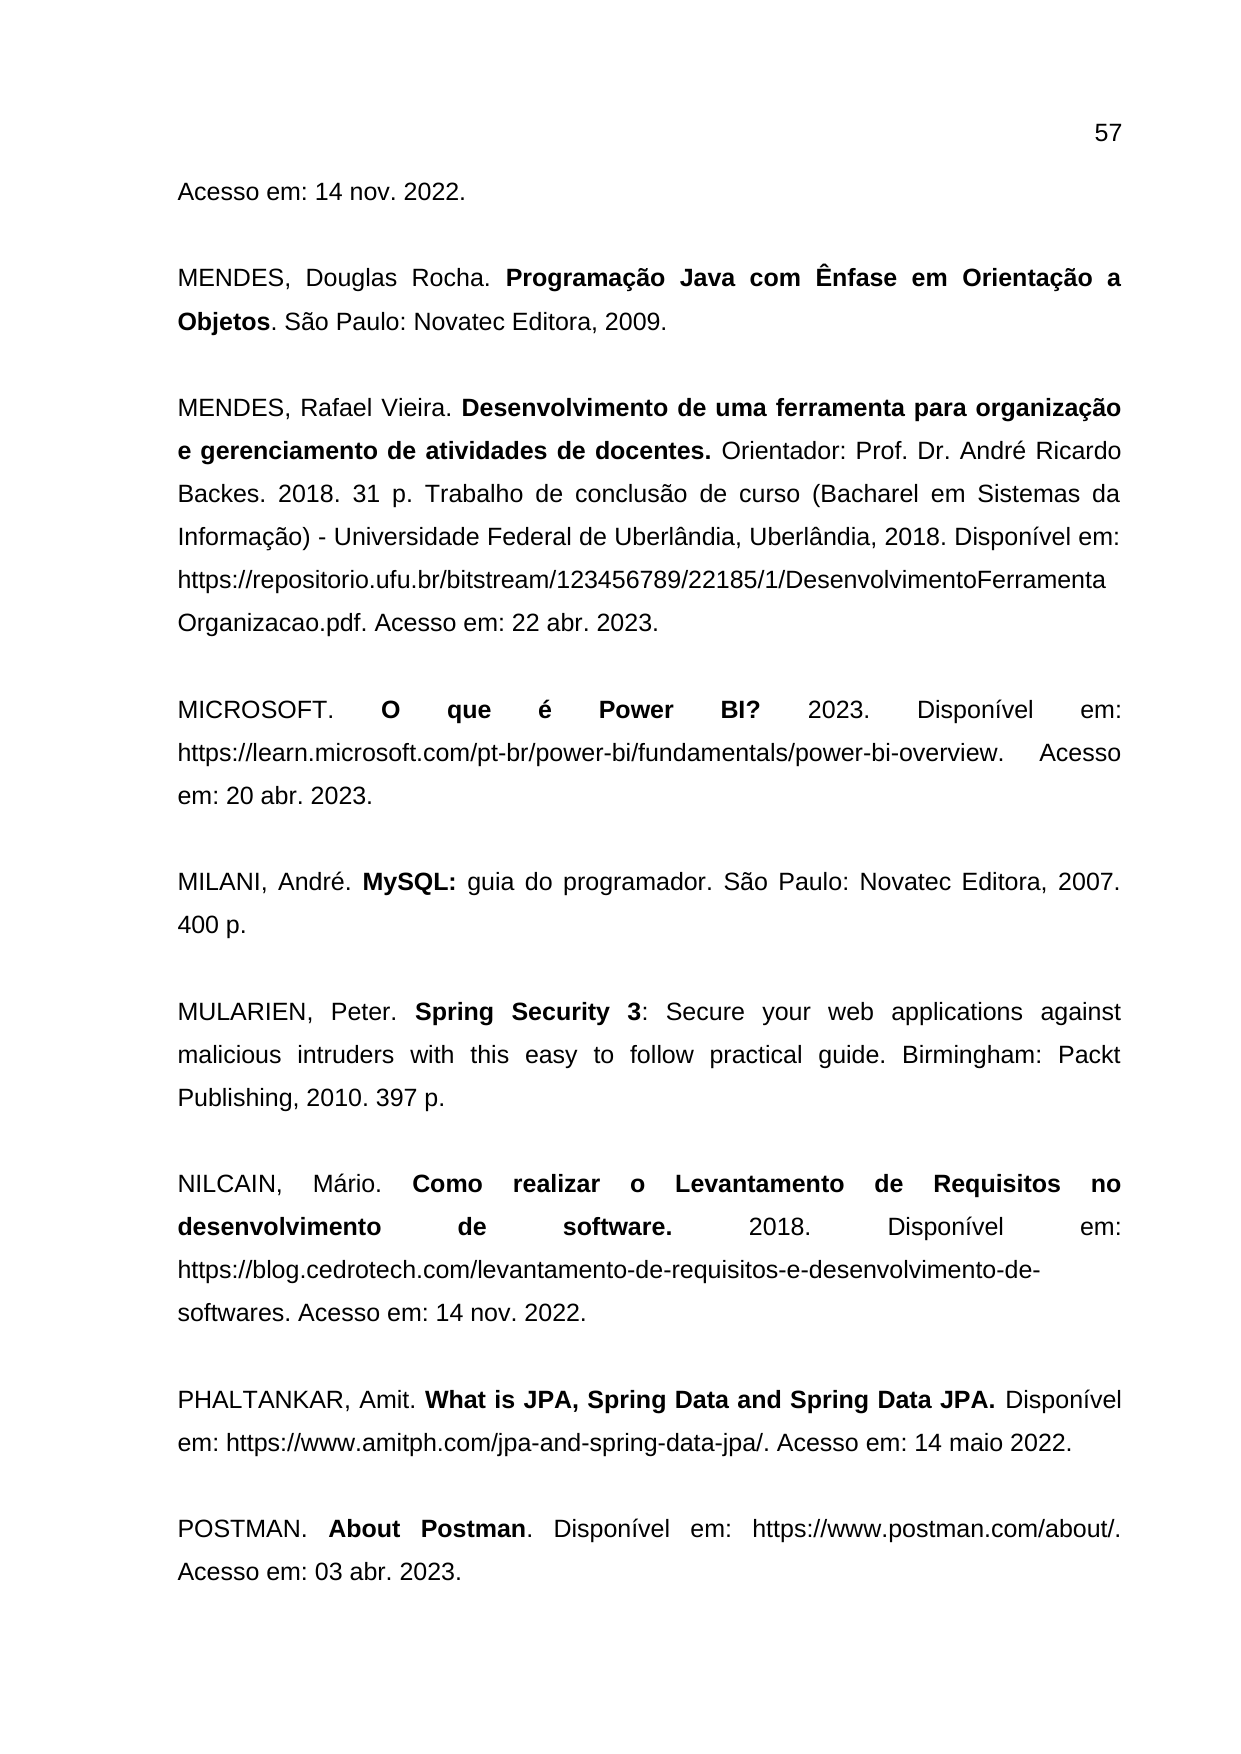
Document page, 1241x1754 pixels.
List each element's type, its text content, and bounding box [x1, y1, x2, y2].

text NILCAIN, Mário. Como realizar o Levantamento de Requisitos no desenvolvimento de software. 2018. Disponível em: https://blog.cedrotech.com/levantamento-de-requisitos-e-desenvolvimento-de-softwares. Acesso em: 14 nov. 2022. [177, 1169, 1122, 1327]
text POSTMAN. About Postman. Disponível em: https://www.postman.com/about/. Acesso em: 03 abr. 2023. [177, 1514, 1122, 1586]
text MENDES, Douglas Rocha. Programação Java com Ênfase em Orientação a Objetos. São Paulo: Novatec Editora, 2009. [177, 263, 1122, 335]
text MILANI, André. MySQL: guia do programador. São Paulo: Novatec Editora, 2007. 400 p. [177, 867, 1122, 939]
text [177, 177, 1122, 206]
text PHALTANKAR, Amit. What is JPA, Spring Data and Spring Data JPA. Disponível em: https://www.amitph.com/jpa-and-spring-data-jpa/. Acesso em: 14 maio 2022. [177, 1385, 1122, 1457]
text MULARIEN, Peter. Spring Security 3: Secure your web applications against malicious intruders with this easy to follow practical guide. Birmingham: Packt Publishing, 2010. 397 p. [177, 997, 1122, 1112]
text MENDES, Rafael Vieira. Desenvolvimento de uma ferramenta para organização e gerenciamento de atividades de docentes. Orientador: Prof. Dr. André Ricardo Backes. 2018. 31 p. Trabalho de conclusão de curso (Bacharel em Sistemas da Informação) - Universidade Federal de Uberlândia, Uberlândia, 2018. Disponível em: https://repositorio.ufu.br/bitstream/123456789/22185/1/DesenvolvimentoFerramentaOrganizacao.pdf. Acesso em: 22 abr. 2023. [177, 393, 1122, 637]
text MICROSOFT. O que é Power BI? 2023. Disponível em: https://learn.microsoft.com/pt-br/power-bi/fundamentals/power-bi-overview. Acesso em: 20 abr. 2023. [177, 695, 1122, 810]
